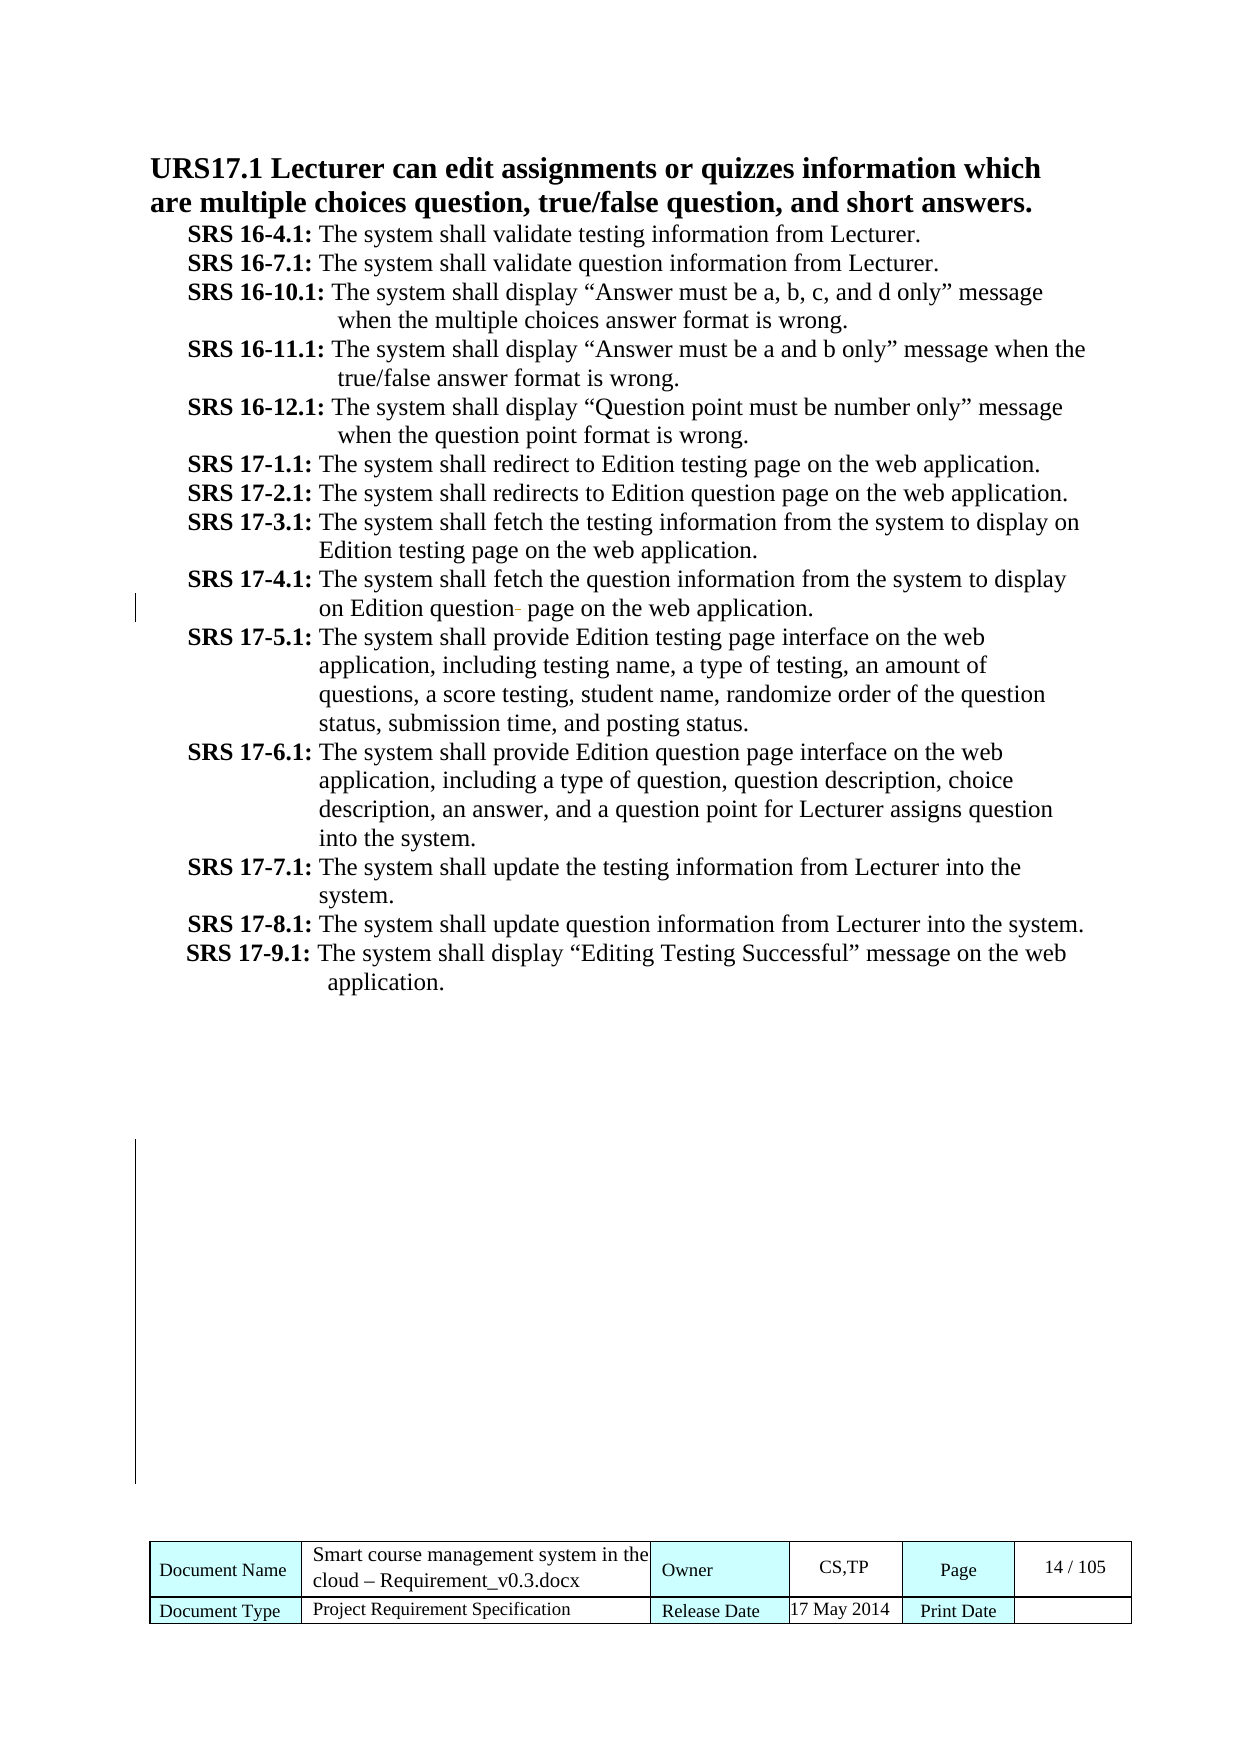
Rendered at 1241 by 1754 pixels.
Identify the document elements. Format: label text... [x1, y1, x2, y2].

text SRS 16-10.1: The system shall display “Answer must be a, b, c, and d only” message when the multiple choices answer format is wrong. [187, 277, 1090, 334]
text SRS 17-9.1: The system shall display “Editing Testing Successful” message on the web application. [179, 938, 1090, 996]
text SRS 17-4.1: The system shall fetch the question information from the system to display on Edition question page on the web application. [187, 564, 1090, 622]
text SRS 16-4.1: The system shall validate testing information from Lecturer. [187, 219, 1090, 248]
text SRS 17-6.1: The system shall provide Edition question page interface on the web application, including a type of question, question description, choice description, an answer, and a question point for Lecturer assigns question into the system. [187, 737, 1090, 852]
text SRS 17-5.1: The system shall provide Edition testing page interface on the web application, including testing name, a type of testing, an amount of questions, a score testing, student name, randomize order of the question status, submission time, and posting status. [187, 622, 1090, 737]
text SRS 16-12.1: The system shall display “Question point must be number only” message when the question point format is wrong. [187, 392, 1090, 449]
text SRS 16-11.1: The system shall display “Answer must be a and b only” message when the true/false answer format is wrong. [187, 334, 1090, 392]
text SRS 17-3.1: The system shall fetch the testing information from the system to display on Edition testing page on the web application. [187, 507, 1090, 564]
text URS17.1 Lecturer can edit assignments or quizzes information which are multiple choices question, true/false question, and short answers. [150, 150, 1090, 219]
text SRS 17-1.1: The system shall redirect to Edition testing page on the web application. [187, 449, 1090, 478]
text SRS 16-7.1: The system shall validate question information from Lecturer. [187, 248, 1090, 277]
text SRS 17-8.1: The system shall update question information from Lecturer into the system. [187, 909, 1090, 938]
text SRS 17-2.1: The system shall redirects to Edition question page on the web application. [187, 478, 1090, 507]
text SRS 17-7.1: The system shall update the testing information from Lecturer into the system. [187, 852, 1090, 909]
